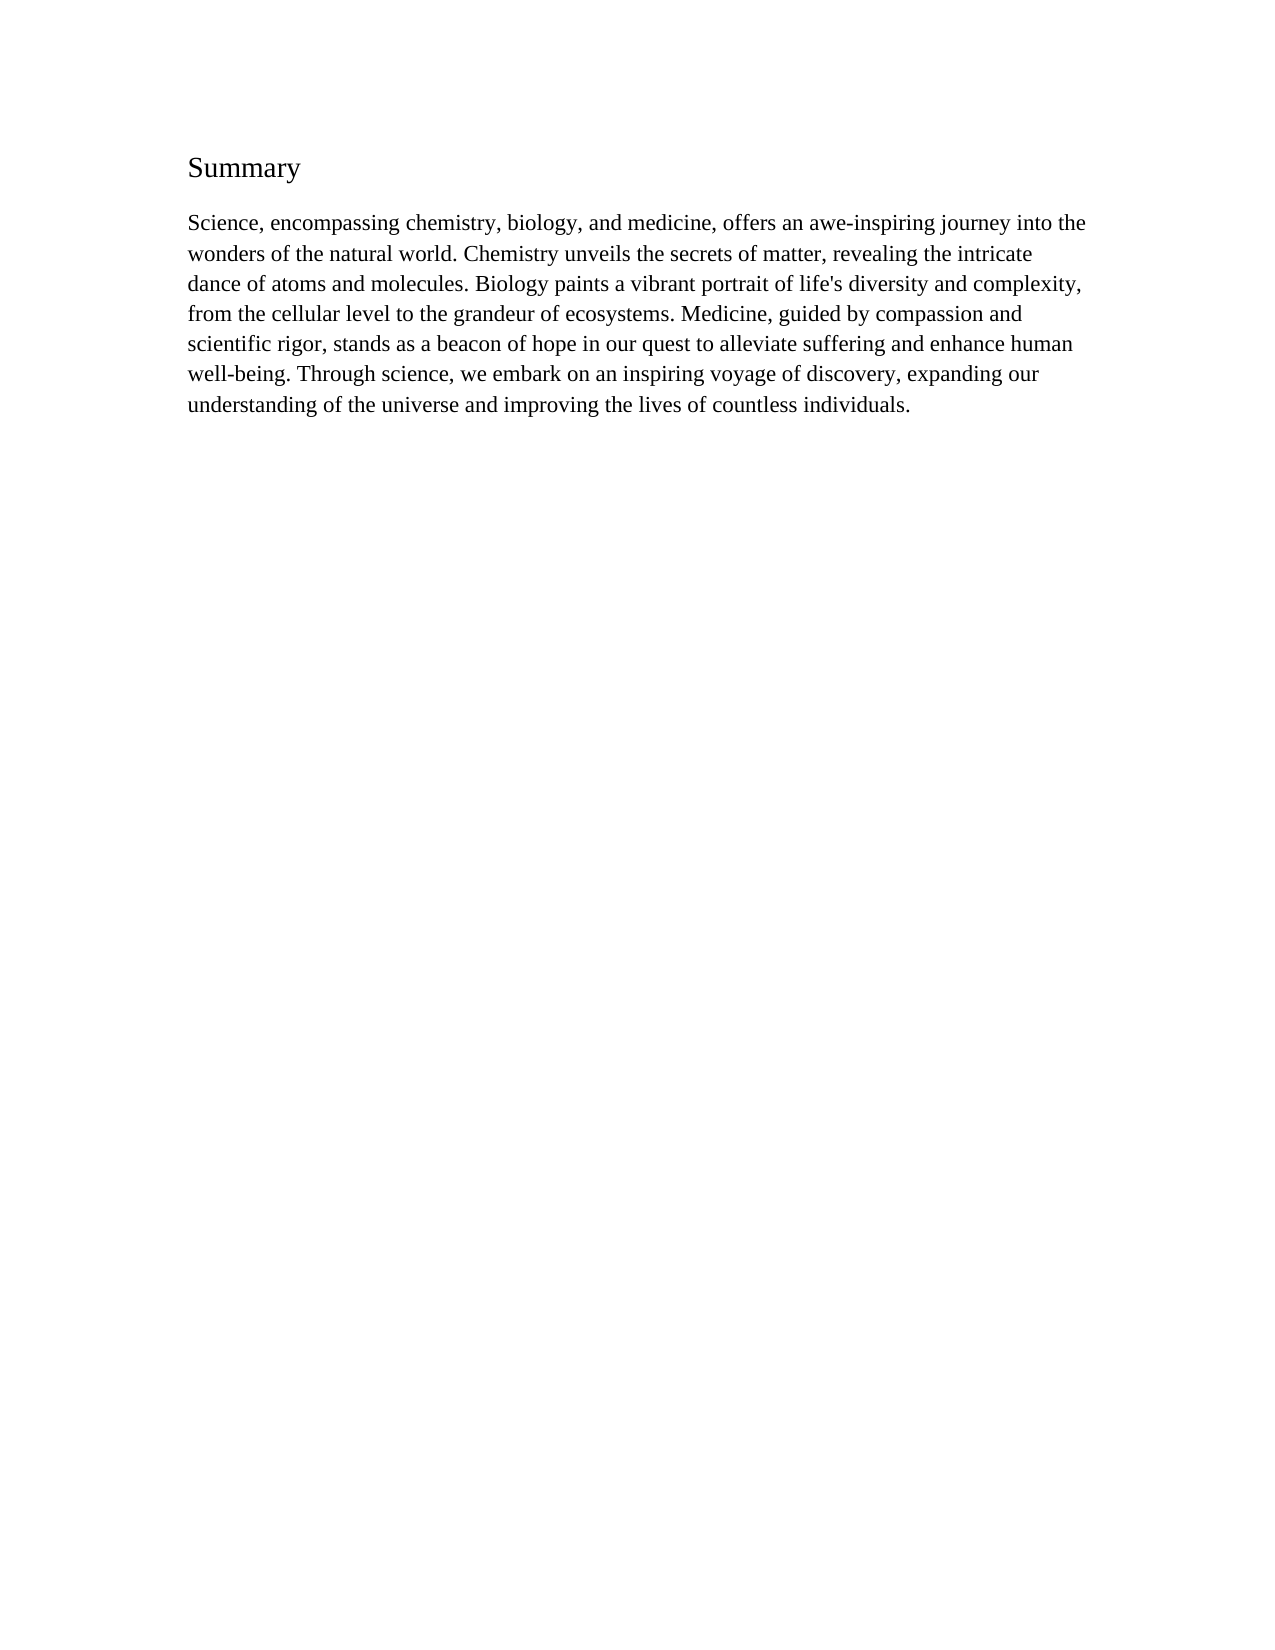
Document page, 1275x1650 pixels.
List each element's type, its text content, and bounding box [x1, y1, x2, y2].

text Science, encompassing chemistry, biology, and medicine, offers an awe-inspiring journey into the wonders of the natural world. Chemistry unveils the secrets of matter, revealing the intricate dance of atoms and molecules. Biology paints a vibrant portrait of life's diversity and complexity, from the cellular level to the grandeur of ecosystems. Medicine, guided by compassion and scientific rigor, stands as a beacon of hope in our quest to alleviate suffering and enhance human well-being. Through science, we embark on an inspiring voyage of discovery, expanding our understanding of the universe and improving the lives of countless individuals. [187, 209, 1087, 417]
text Summary [187, 150, 1087, 183]
